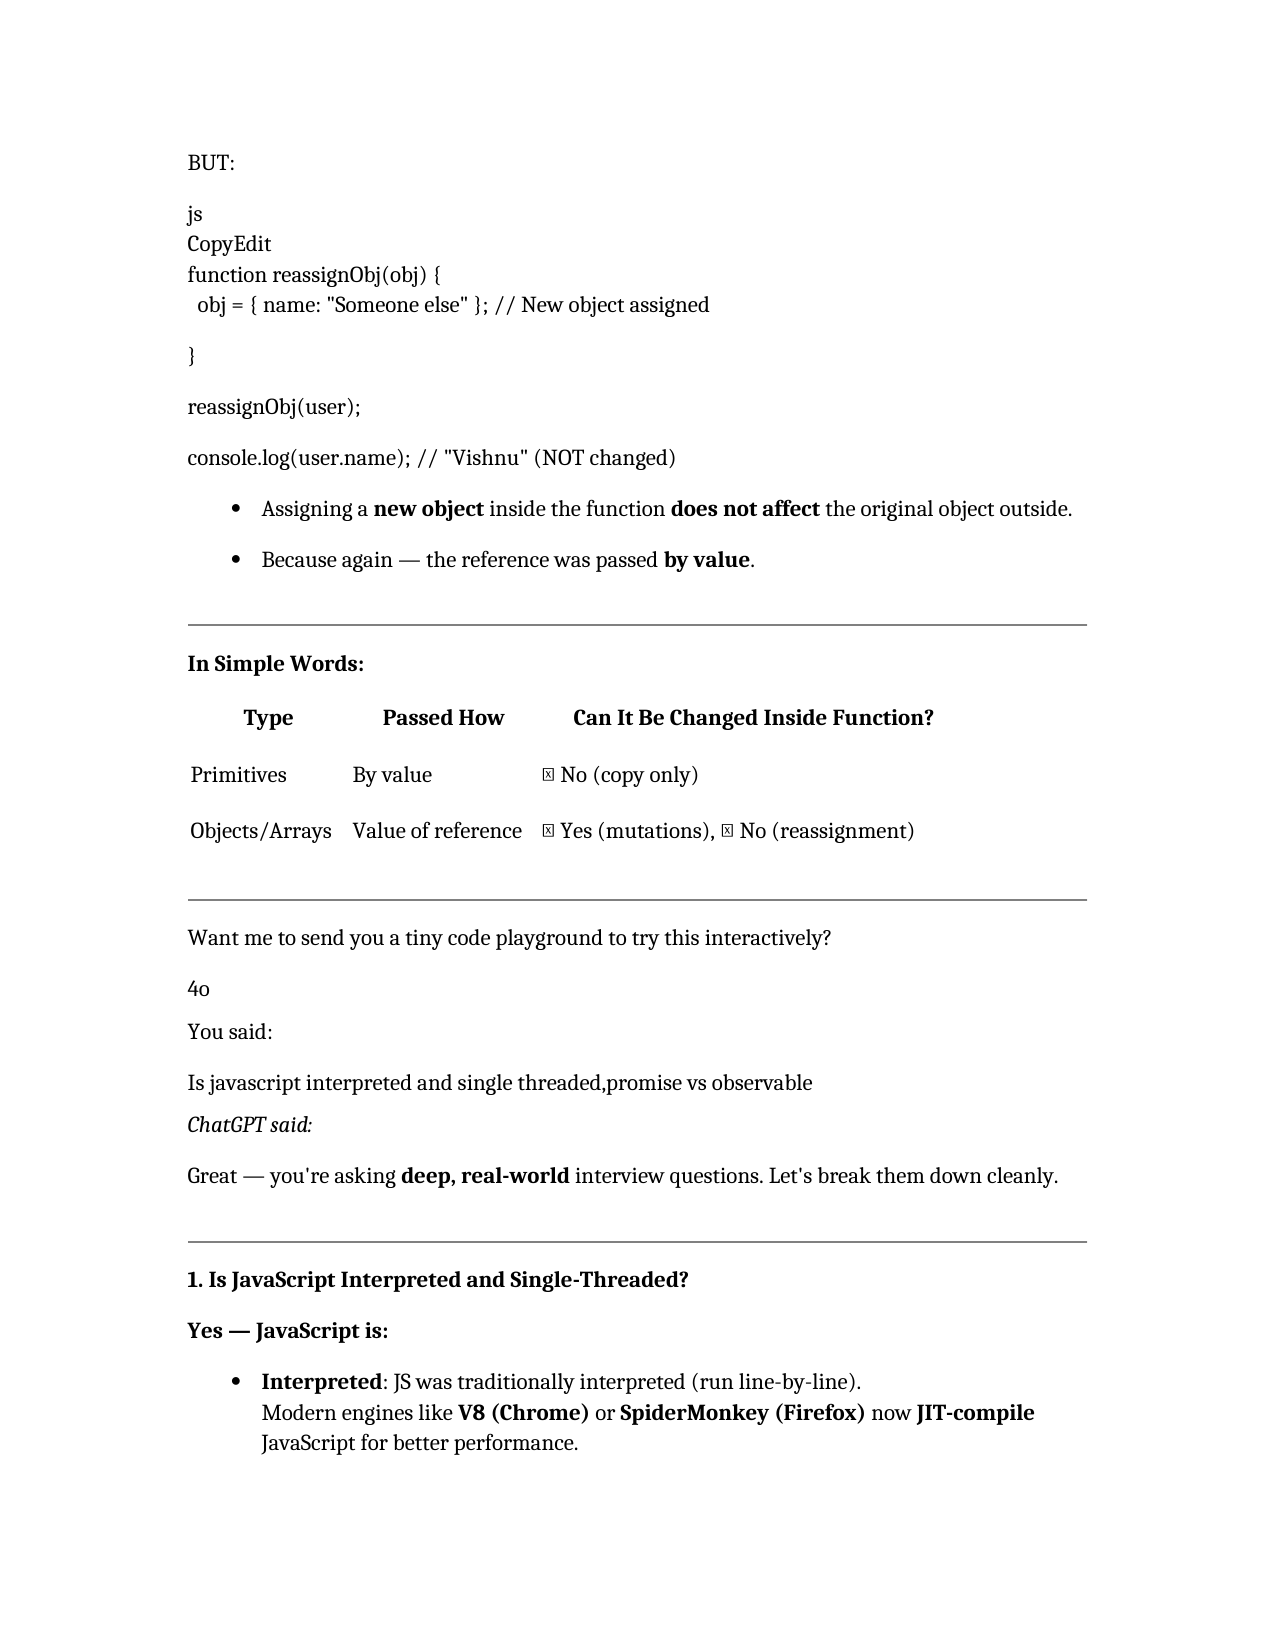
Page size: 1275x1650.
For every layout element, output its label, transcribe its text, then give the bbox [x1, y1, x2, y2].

text Is javascript interpreted and single threaded,promise vs observable [187, 1069, 1087, 1096]
text reassignObj(user); [187, 394, 1087, 420]
text function reassignObj(obj) { [187, 261, 1087, 288]
subtitle Yes — JavaScript is: [187, 1318, 1087, 1344]
list Assigning a new object inside the function does not affect the original object outside. [232, 496, 1087, 522]
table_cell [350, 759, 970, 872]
text BUT: [187, 150, 1087, 176]
subtitle In Simple Words: [187, 651, 1087, 677]
list Because again — the reference was passed by value. [232, 547, 1087, 573]
text js [187, 201, 1087, 227]
subtitle You said: [187, 1018, 1087, 1045]
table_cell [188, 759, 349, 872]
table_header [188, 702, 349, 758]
text Great — you're asking deep, real-world interview questions. Let's break them down cleanly. [187, 1163, 1087, 1190]
text Want me to send you a tiny code playground to try this interactively? [187, 925, 1087, 951]
text console.log(user.name); // "Vishnu" (NOT changed) [187, 445, 1087, 471]
text obj = { name: "Someone else" }; // New object assigned [187, 292, 1087, 318]
text CopyEdit [187, 231, 1087, 258]
list Interpreted: JS was traditionally interpreted (run line-by-line). Modern engines like V8 (Chrome) or SpiderMonkey (Firefox) now JIT-compile JavaScript for better performance. [232, 1369, 1087, 1456]
subtitle 1. Is JavaScript Interpreted and Single-Threaded? [187, 1267, 1087, 1293]
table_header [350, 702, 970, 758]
text } [187, 343, 1087, 369]
subtitle ChatGPT said: [187, 1112, 1087, 1139]
text 4o [187, 976, 1087, 1002]
